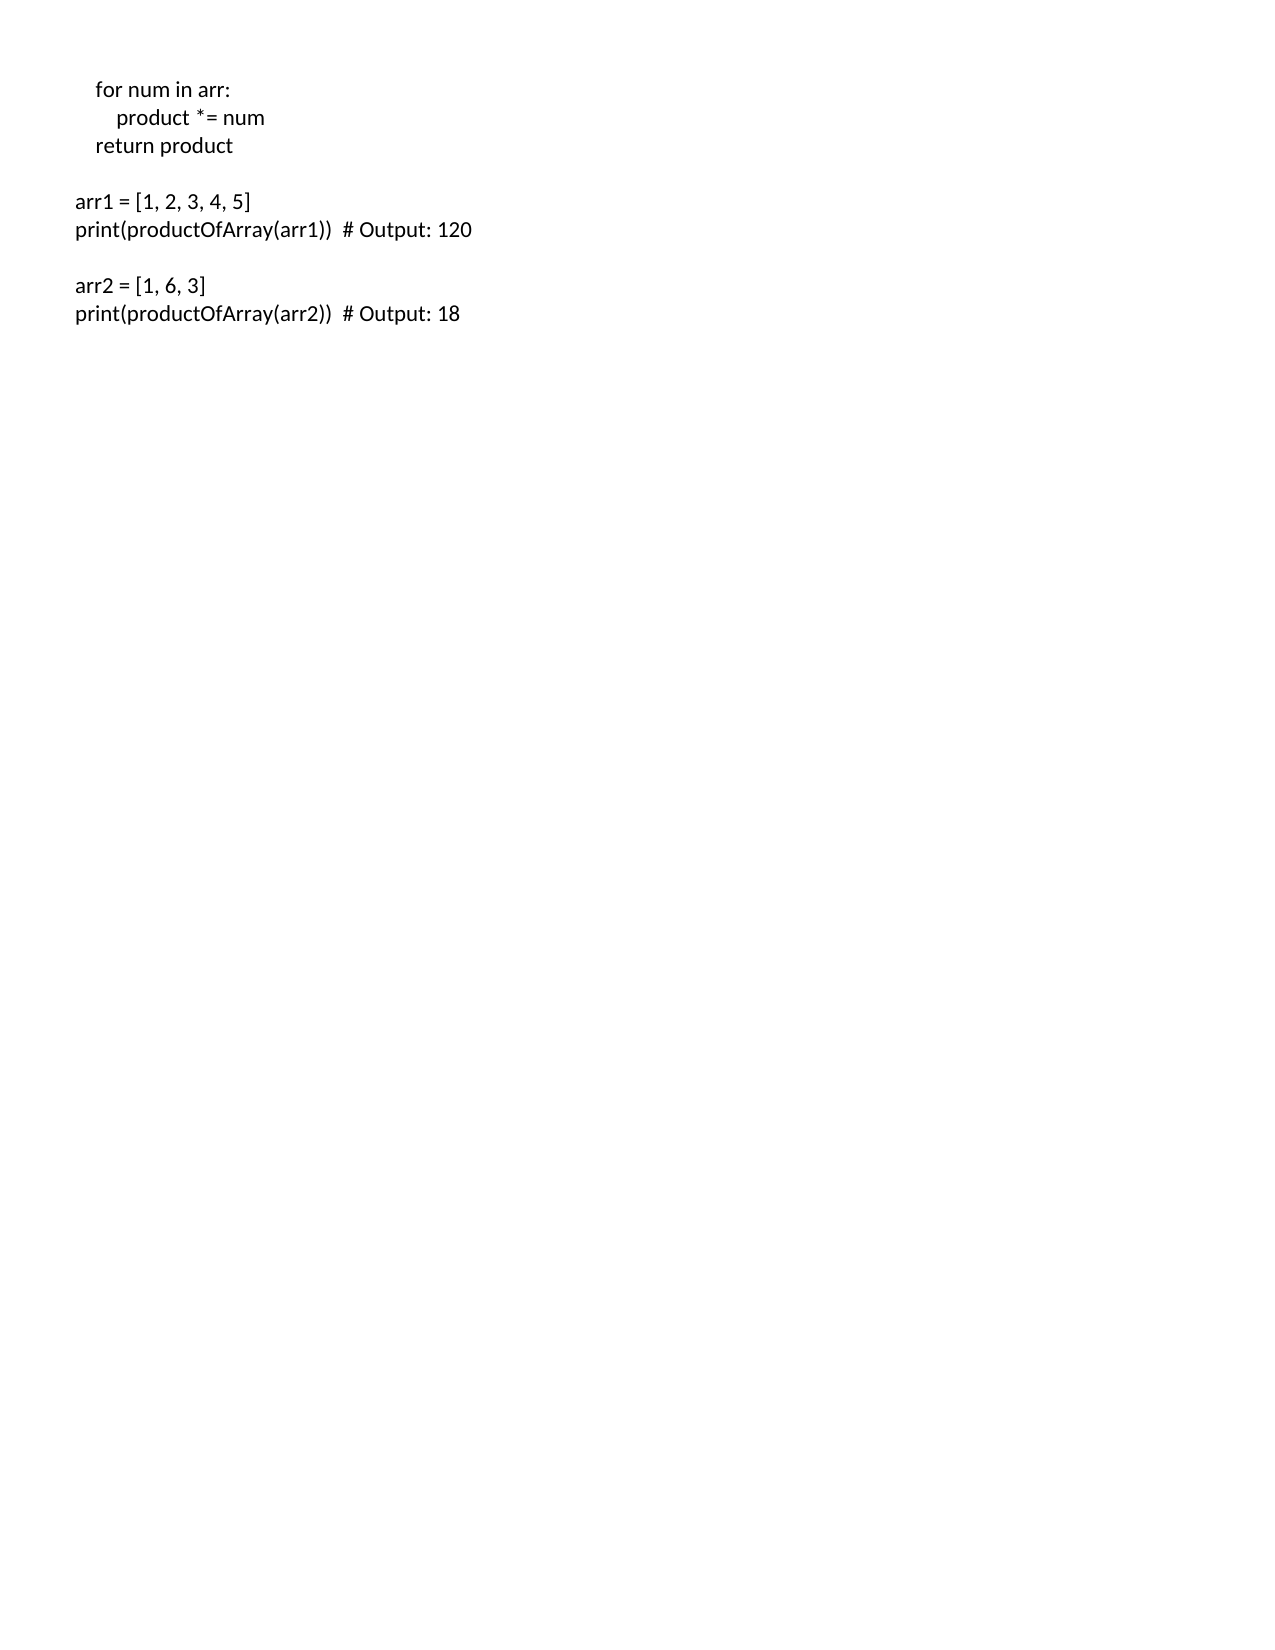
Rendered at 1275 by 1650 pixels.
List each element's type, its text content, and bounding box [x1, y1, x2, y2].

text for num in arr: [75, 75, 1200, 103]
text arr1 = [1, 2, 3, 4, 5] [75, 187, 1200, 215]
text return product [75, 131, 1200, 159]
text arr2 = [1, 6, 3] [75, 271, 1200, 299]
text product *= num [75, 103, 1200, 131]
text print(productOfArray(arr1)) # Output: 120 [75, 215, 1200, 243]
text print(productOfArray(arr2)) # Output: 18 [75, 299, 1200, 327]
